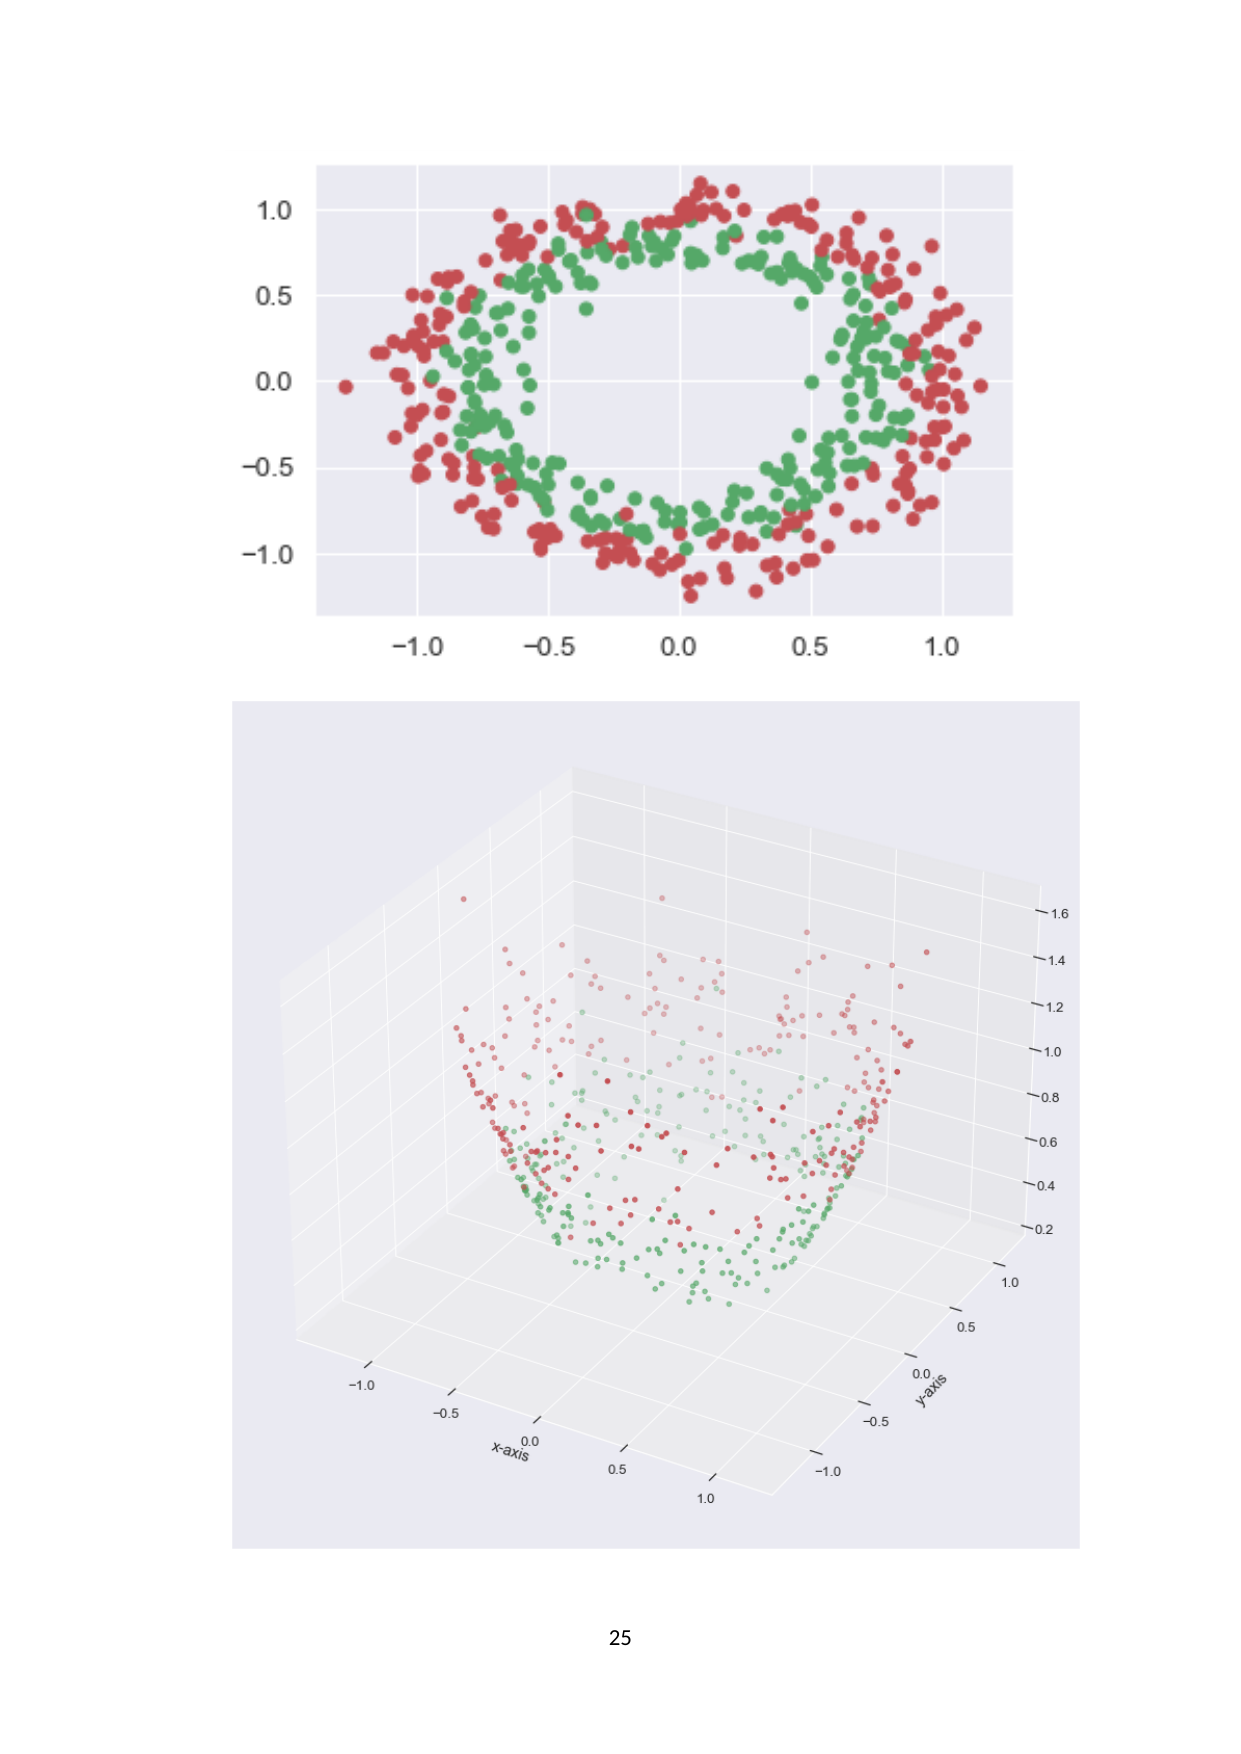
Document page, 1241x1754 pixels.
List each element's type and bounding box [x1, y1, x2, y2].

picture [225, 695, 1085, 1556]
picture [225, 150, 1025, 677]
